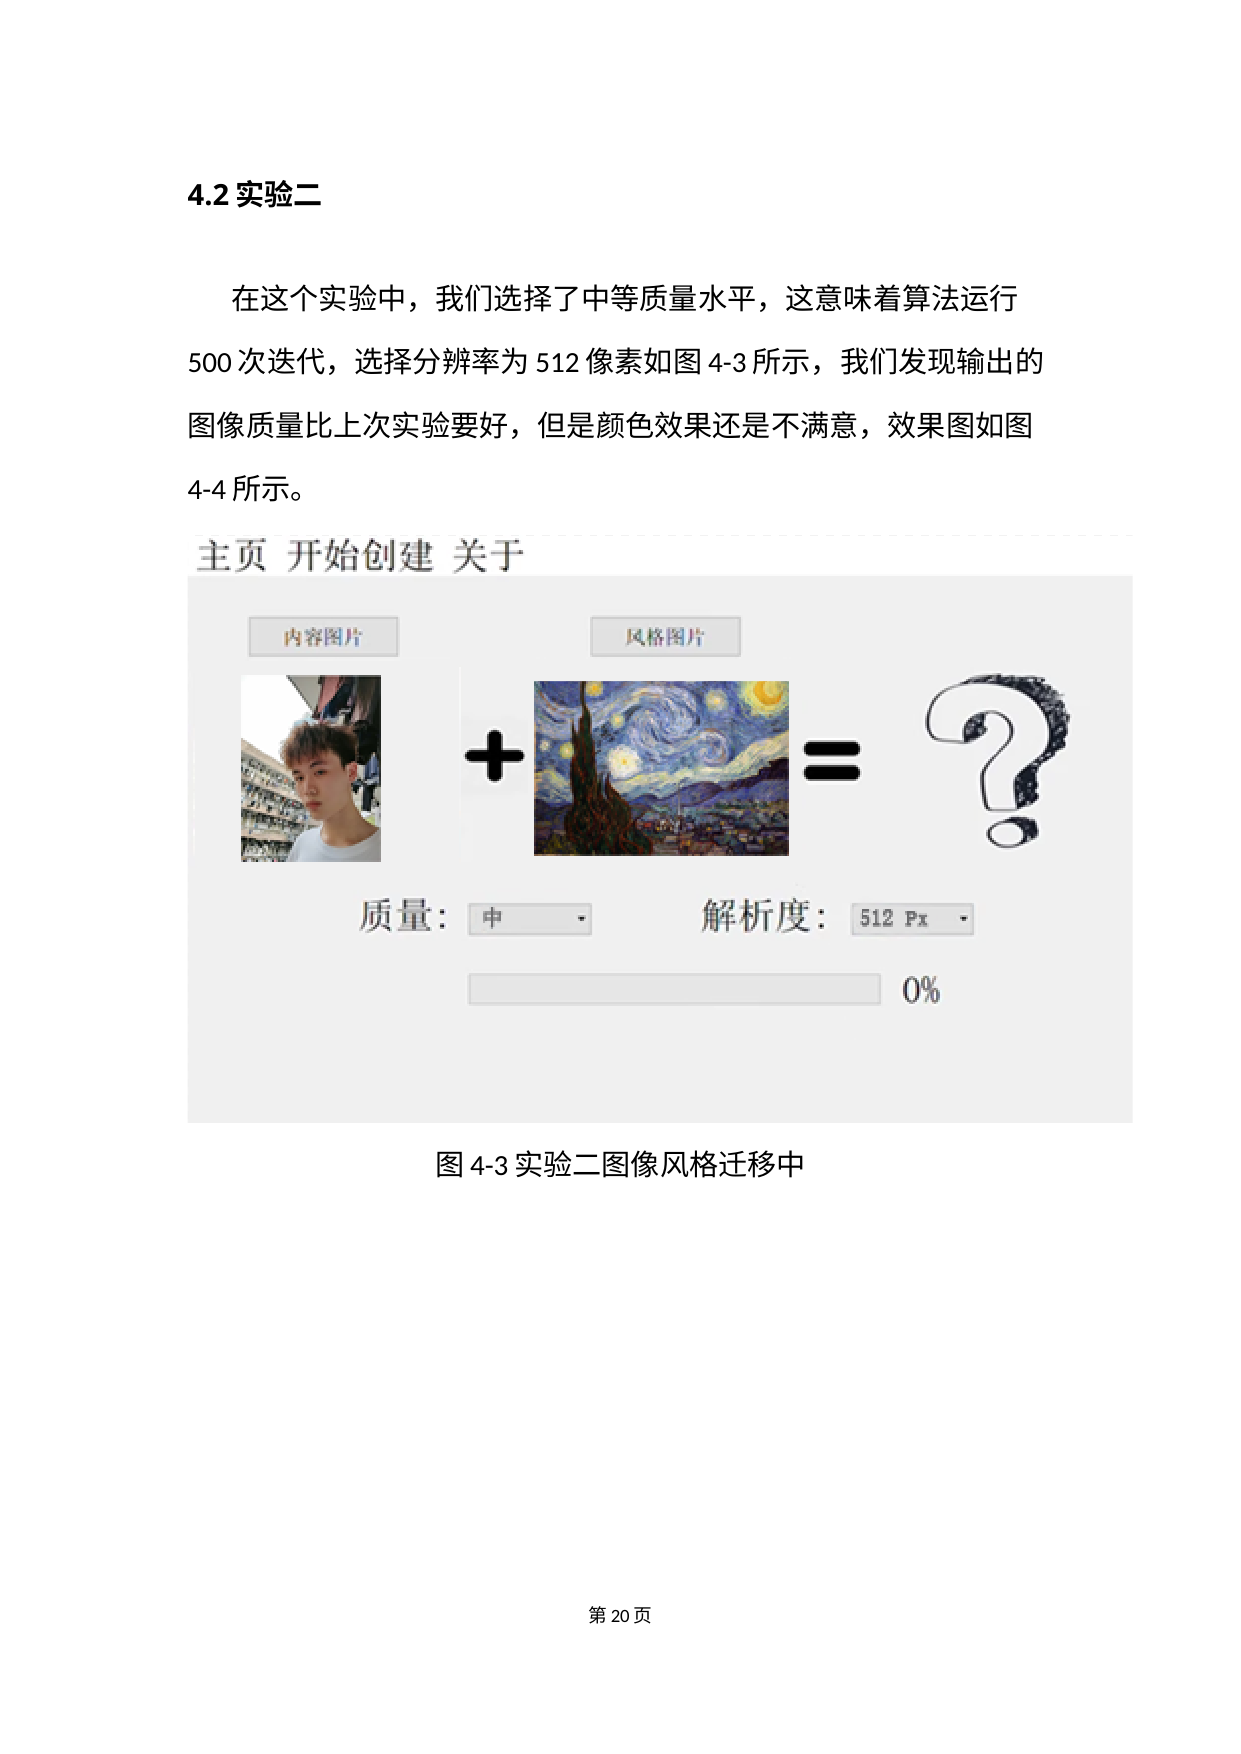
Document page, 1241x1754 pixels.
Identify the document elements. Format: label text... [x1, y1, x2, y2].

subtitle 4.2实验二 [187, 160, 1053, 225]
text 图4-3实验二图像风格迁移中 [187, 1142, 1053, 1184]
picture [187, 535, 1133, 1123]
text 在这个实验中，我们选择了中等质量水平，这意味着算法运行500次迭代，选择分辨率为512像素如图4-3所示，我们发现输出的图像质量比上次实验要好，但是颜色效果还是不满意，效果图如图4-4所示。 [187, 276, 1053, 508]
